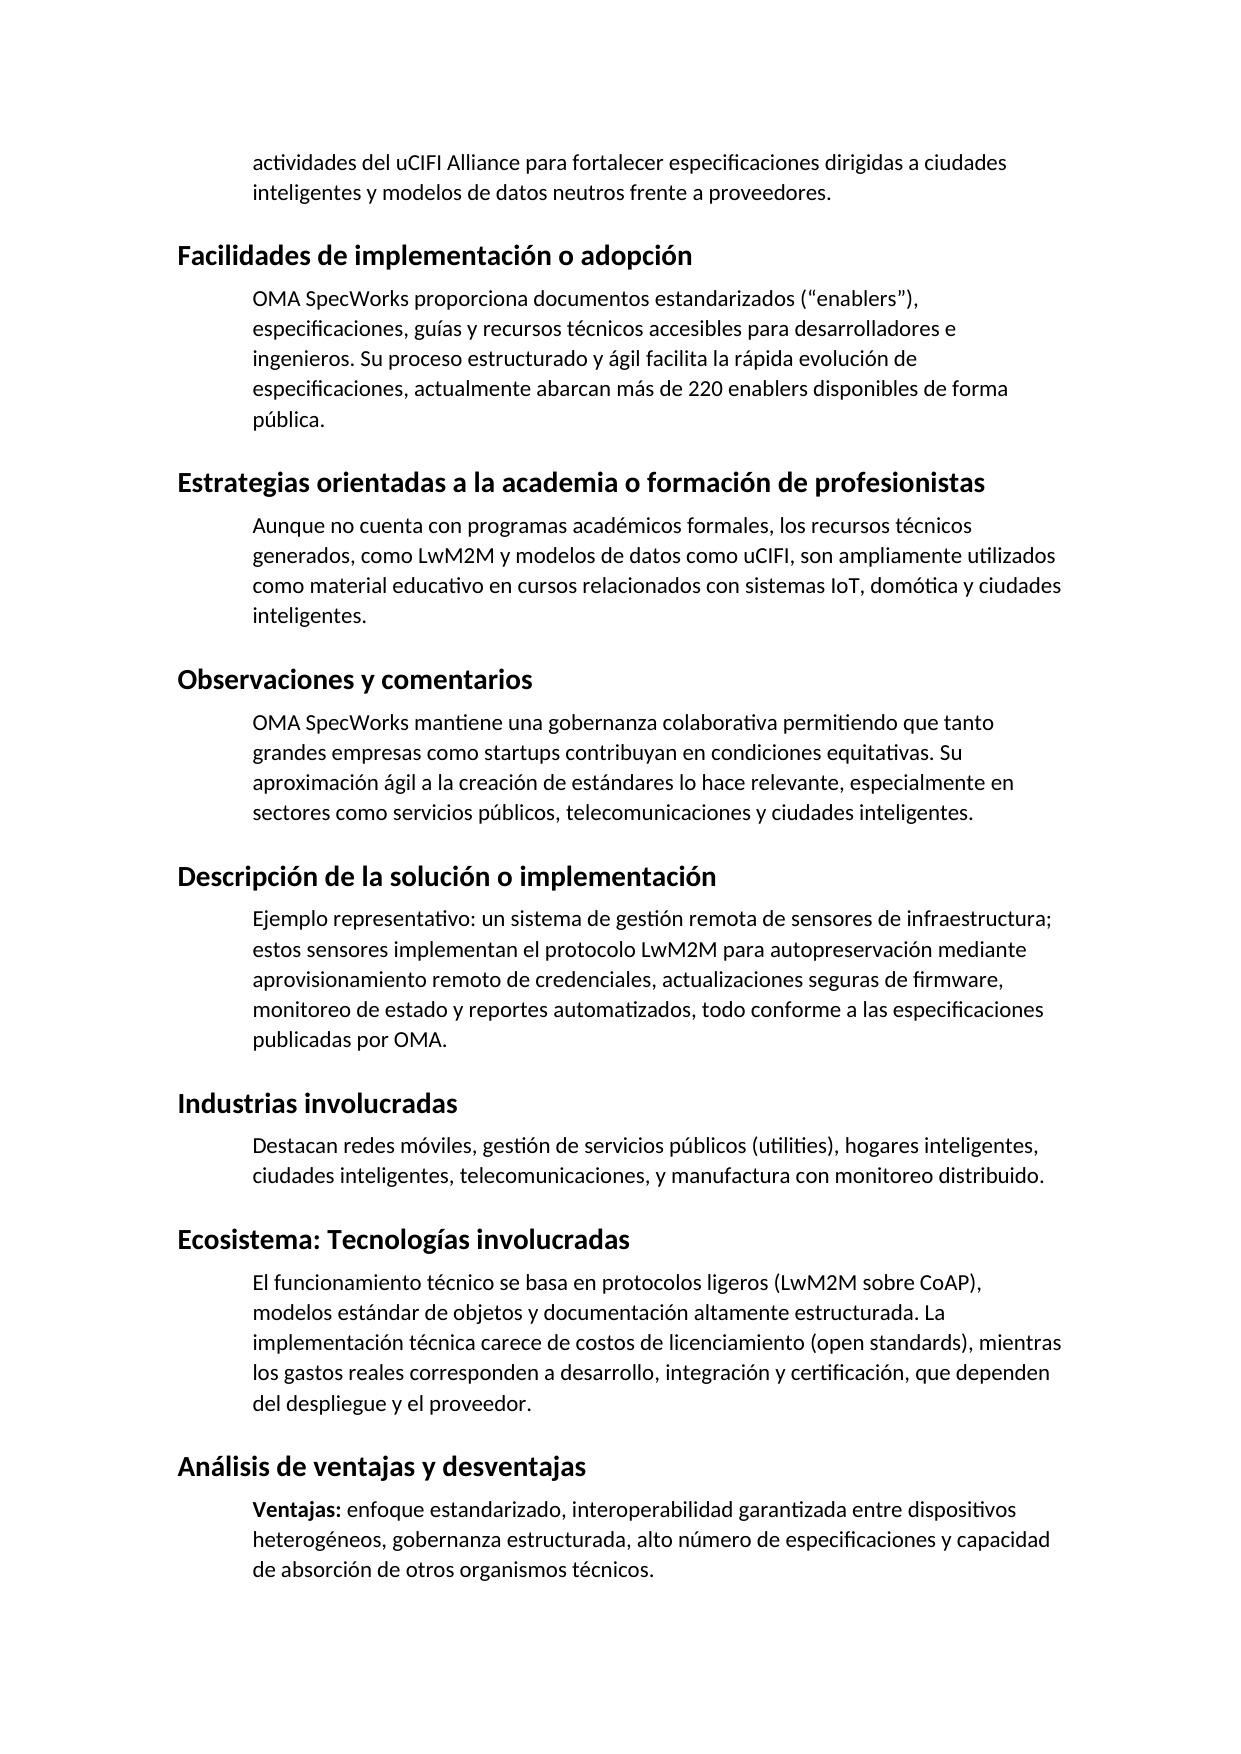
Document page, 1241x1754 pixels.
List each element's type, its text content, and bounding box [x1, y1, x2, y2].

text OMA SpecWorks proporciona documentos estandarizados (“enablers”), especificaciones, guías y recursos técnicos accesibles para desarrolladores e ingenieros. Su proceso estructurado y ágil facilita la rápida evolución de especificaciones, actualmente abarcan más de 220 enablers disponibles de forma pública. [252, 284, 1063, 433]
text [252, 148, 1063, 206]
subtitle Industrias involucradas [177, 1085, 1063, 1120]
text Ejemplo representativo: un sistema de gestión remota de sensores de infraestructura; estos sensores implementan el protocolo LwM2M para autopreservación mediante aprovisionamiento remoto de credenciales, actualizaciones seguras de firmware, monitoreo de estado y reportes automatizados, todo conforme a las especificaciones publicadas por OMA. [252, 904, 1063, 1053]
subtitle Descripción de la solución o implementación [177, 858, 1063, 893]
subtitle Facilidades de implementación o adopción [177, 237, 1063, 273]
subtitle Observaciones y comentarios [177, 661, 1063, 697]
text El funcionamiento técnico se basa en protocolos ligeros (LwM2M sobre CoAP), modelos estándar de objetos y documentación altamente estructurada. La implementación técnica carece de costos de licenciamiento (open standards), mientras los gastos reales corresponden a desarrollo, integración y certificación, que dependen del despliegue y el proveedor. [252, 1268, 1063, 1417]
text Destacan redes móviles, gestión de servicios públicos (utilities), hogares inteligentes, ciudades inteligentes, telecomunicaciones, y manufactura con monitoreo distribuido. [252, 1131, 1063, 1190]
text OMA SpecWorks mantiene una gobernanza colaborativa permitiendo que tanto grandes empresas como startups contribuyan en condiciones equitativas. Su aproximación ágil a la creación de estándares lo hace relevante, especialmente en sectores como servicios públicos, telecomunicaciones y ciudades inteligentes. [252, 708, 1063, 826]
subtitle Ecosistema: Tecnologías involucradas [177, 1221, 1063, 1257]
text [252, 1495, 1063, 1583]
subtitle Estrategias orientadas a la academia o formación de profesionistas [177, 464, 1063, 500]
text Aunque no cuenta con programas académicos formales, los recursos técnicos generados, como LwM2M y modelos de datos como uCIFI, son ampliamente utilizados como material educativo en cursos relacionados con sistemas IoT, domótica y ciudades inteligentes. [252, 511, 1063, 629]
subtitle Análisis de ventajas y desventajas [177, 1448, 1063, 1484]
